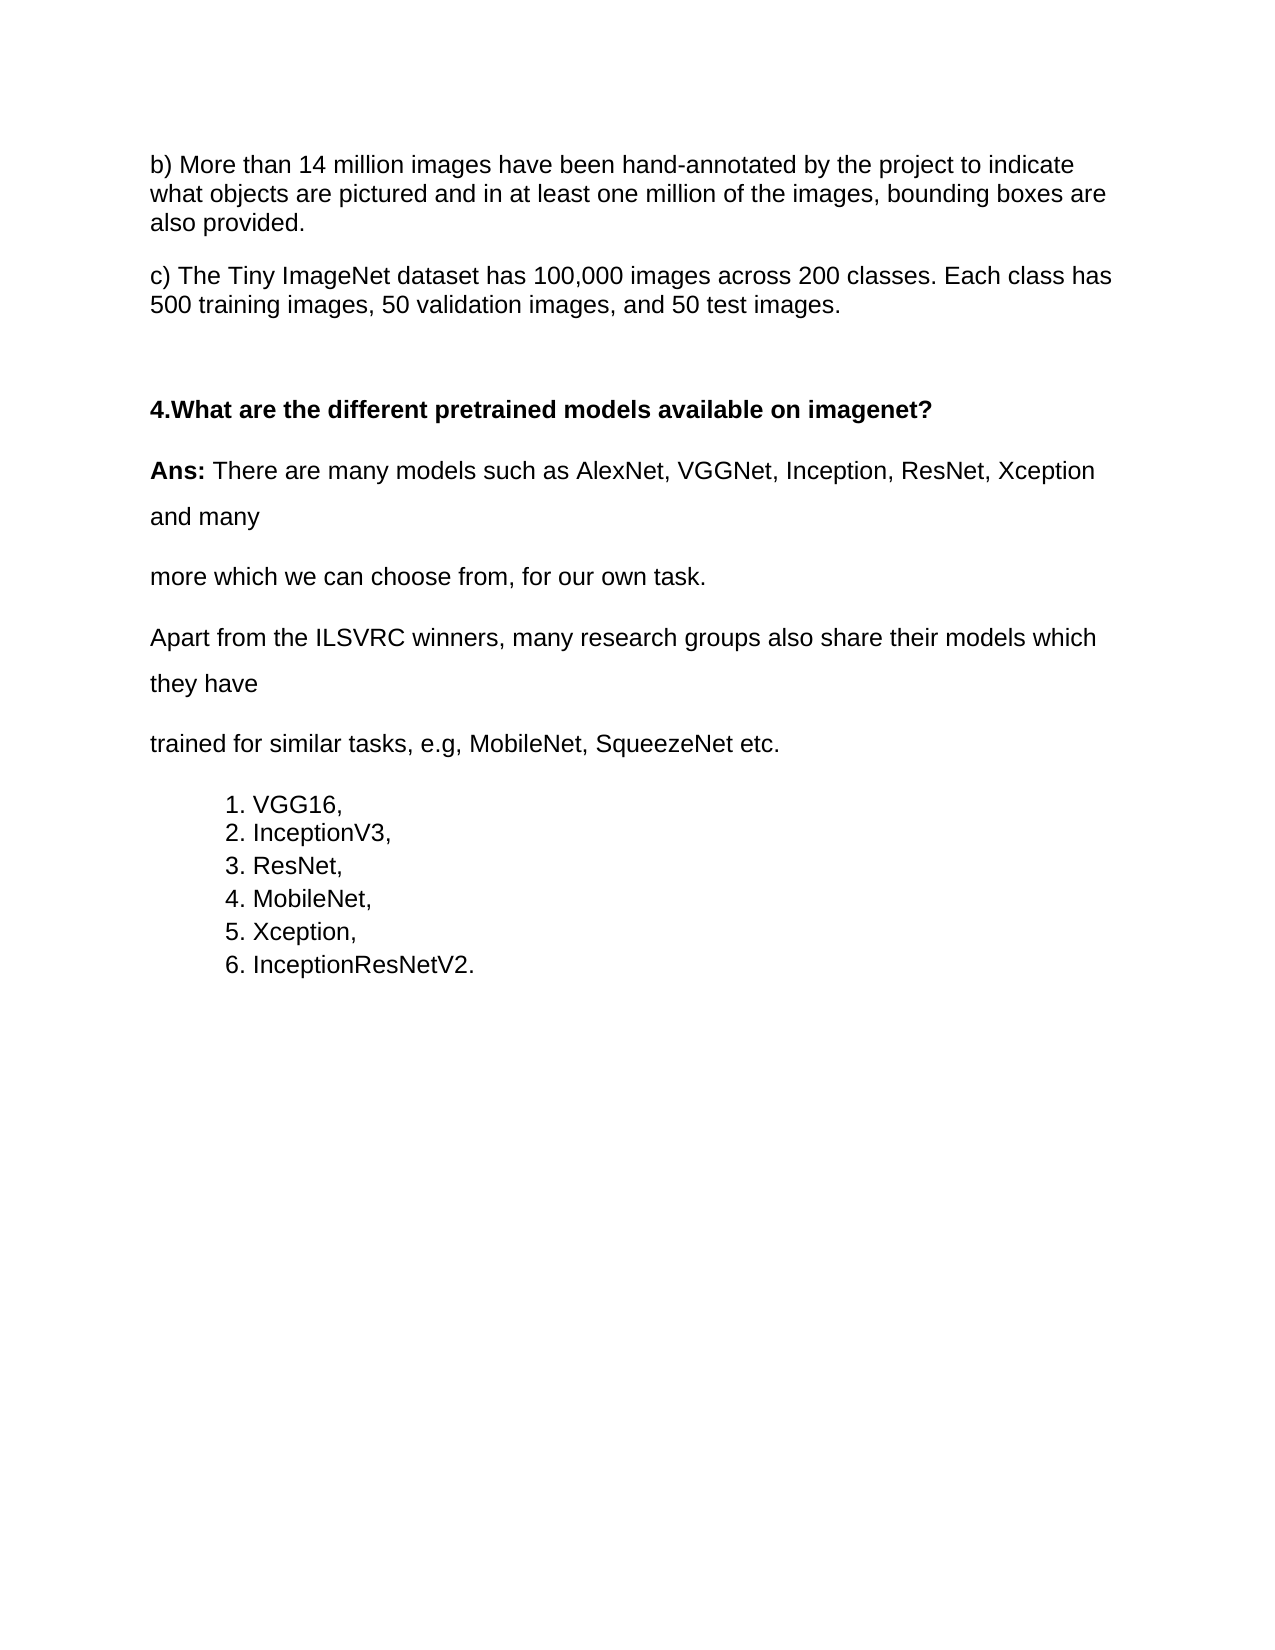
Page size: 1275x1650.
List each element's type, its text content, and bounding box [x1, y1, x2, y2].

text 4. MobileNet, [225, 884, 1125, 913]
text more which we can choose from, for our own task. [150, 562, 1125, 591]
text 5. Xception, [225, 917, 1125, 946]
text Apart from the ILSVRC winners, many research groups also share their models which they have [150, 623, 1125, 697]
text 4.What are the different pretrained models available on imagenet? [150, 395, 1125, 424]
text 2. InceptionV3, [225, 818, 1125, 847]
text 3. ResNet, [225, 851, 1125, 880]
text Ans: There are many models such as AlexNet, VGGNet, Inception, ResNet, Xception and many [150, 456, 1125, 530]
text c) The Tiny ImageNet dataset has 100,000 images across 200 classes. Each class has 500 training images, 50 validation images, and 50 test images. [150, 261, 1125, 319]
text 1. VGG16, [225, 789, 1125, 818]
text 6. InceptionResNetV2. [225, 950, 1125, 979]
text trained for similar tasks, e.g, MobileNet, SqueezeNet etc. [150, 729, 1125, 758]
text b) More than 14 million images have been hand-annotated by the project to indicate what objects are pictured and in at least one million of the images, bounding boxes are also provided. [150, 150, 1125, 236]
